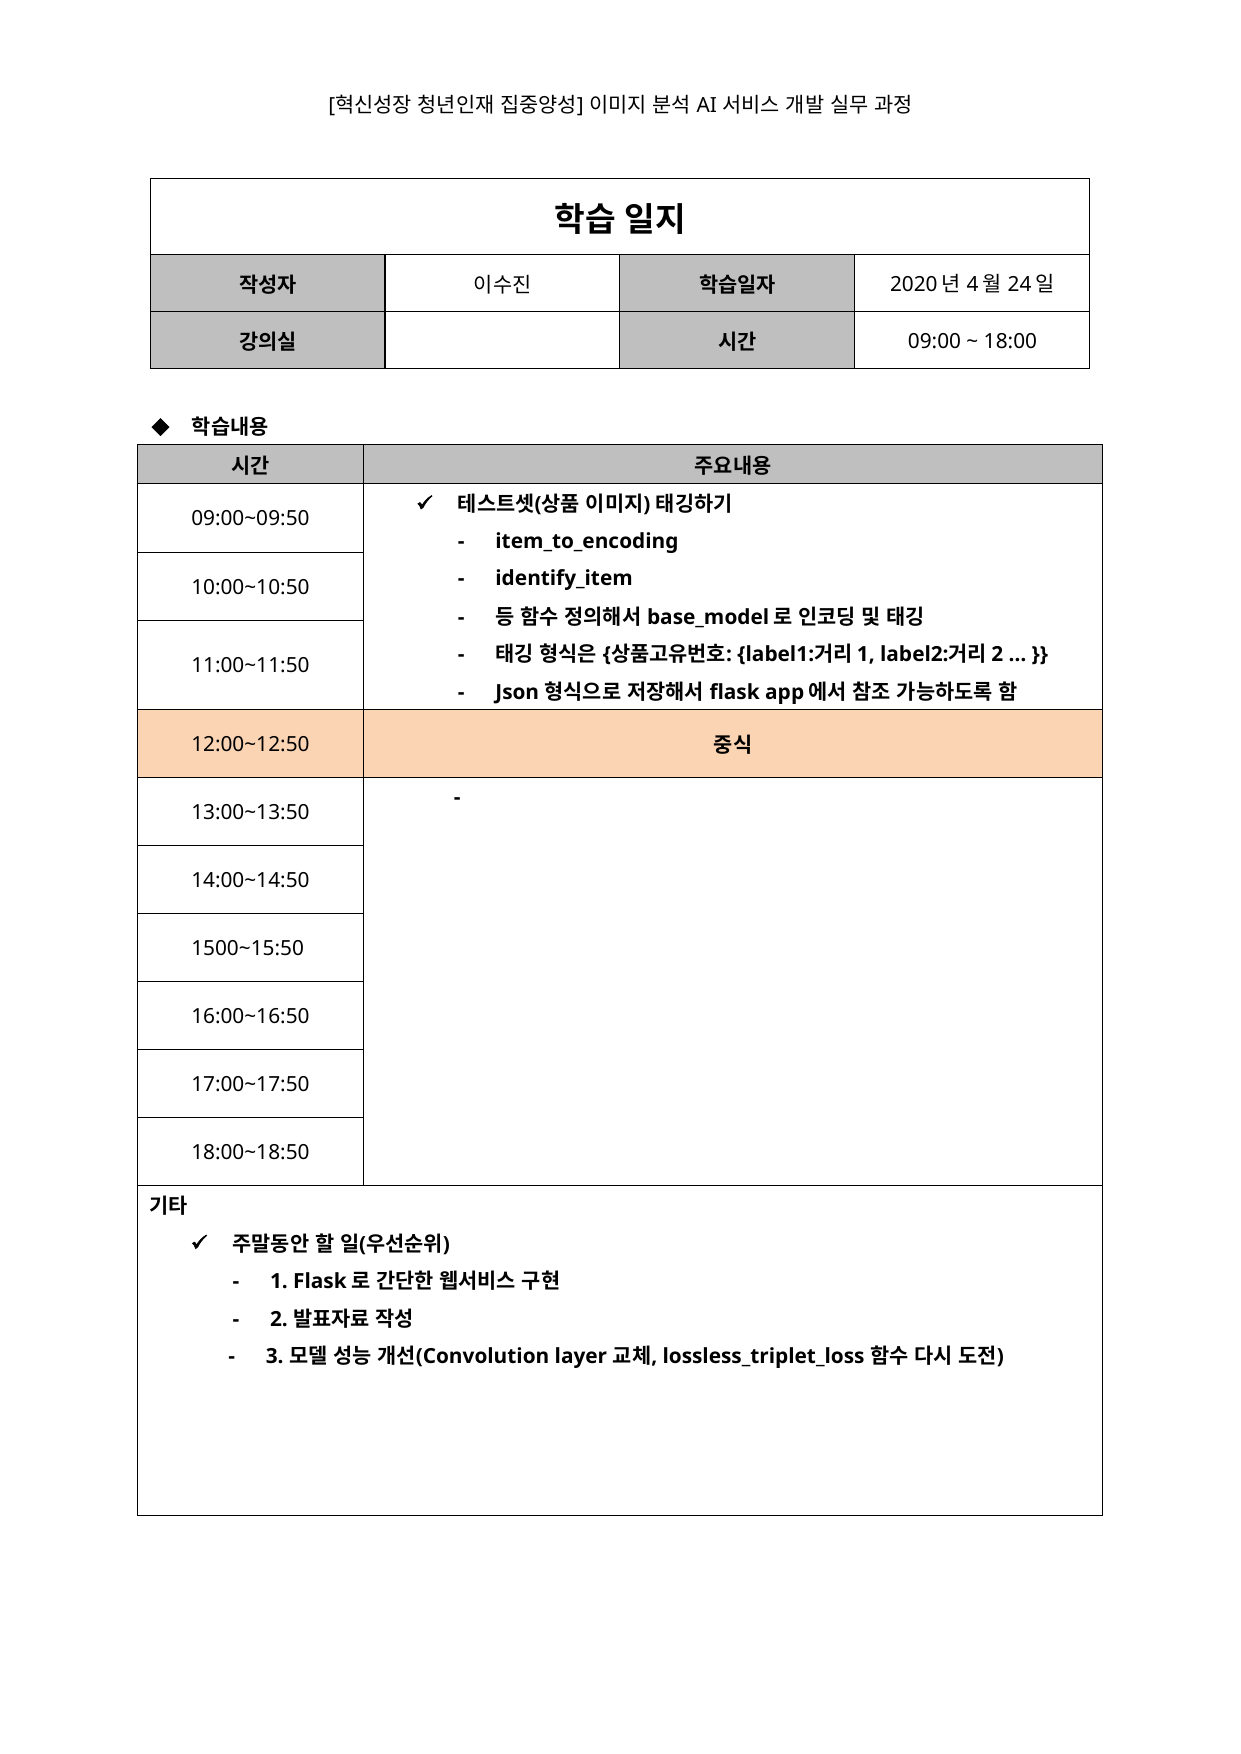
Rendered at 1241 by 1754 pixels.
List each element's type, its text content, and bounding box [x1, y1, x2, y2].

table_cell 2020년 4월 24일 [855, 255, 1089, 311]
table_cell 09:00 ~ 18:00 [855, 312, 1089, 368]
table_header 학습 일지 [151, 179, 1089, 254]
table_cell 18:00~18:50 [138, 1118, 363, 1185]
table_cell 10:00~10:50 [138, 553, 363, 619]
table_cell 14:00~14:50 [138, 846, 363, 913]
table_cell 17:00~17:50 [138, 1050, 363, 1117]
table_cell 11:00~11:50 [138, 621, 363, 709]
table_cell [364, 778, 1102, 1185]
table_header 주요내용 [364, 445, 1102, 483]
table_cell 중식 [364, 710, 1102, 777]
table_cell 테스트셋(상품 이미지) 태깅하기 item_to_encoding identify_item 등 함수 정의해서 base_model로 인코딩 및 태깅 태깅 형식은 {상품고유번호: {label1:거리1, label2:거리2 … }} Json 형식으로 저장해서 flask app에서 참조 가능하도록 함 [364, 484, 1102, 709]
table_cell 기타 주말동안 할 일(우선순위) 1. Flask로 간단한 웹서비스 구현 2. 발표자료 작성 3. 모델 성능 개선(Convolution layer 교체, lossless_triplet_loss 함수 다시 도전) [138, 1186, 1102, 1515]
table_cell 시간 [620, 312, 854, 368]
table_cell 12:00~12:50 [138, 710, 363, 777]
table_cell 1500~15:50 [138, 914, 363, 981]
table_cell 이수진 [386, 255, 619, 311]
table_header 시간 [138, 445, 363, 483]
table_cell 학습일자 [620, 255, 854, 311]
table_cell 16:00~16:50 [138, 982, 363, 1049]
table_cell 13:00~13:50 [138, 778, 363, 845]
table_cell 강의실 [151, 312, 384, 368]
table_cell 09:00~09:50 [138, 484, 363, 552]
table_cell 작성자 [151, 255, 384, 311]
table_cell [386, 312, 619, 368]
list 학습내용 [150, 407, 1090, 444]
